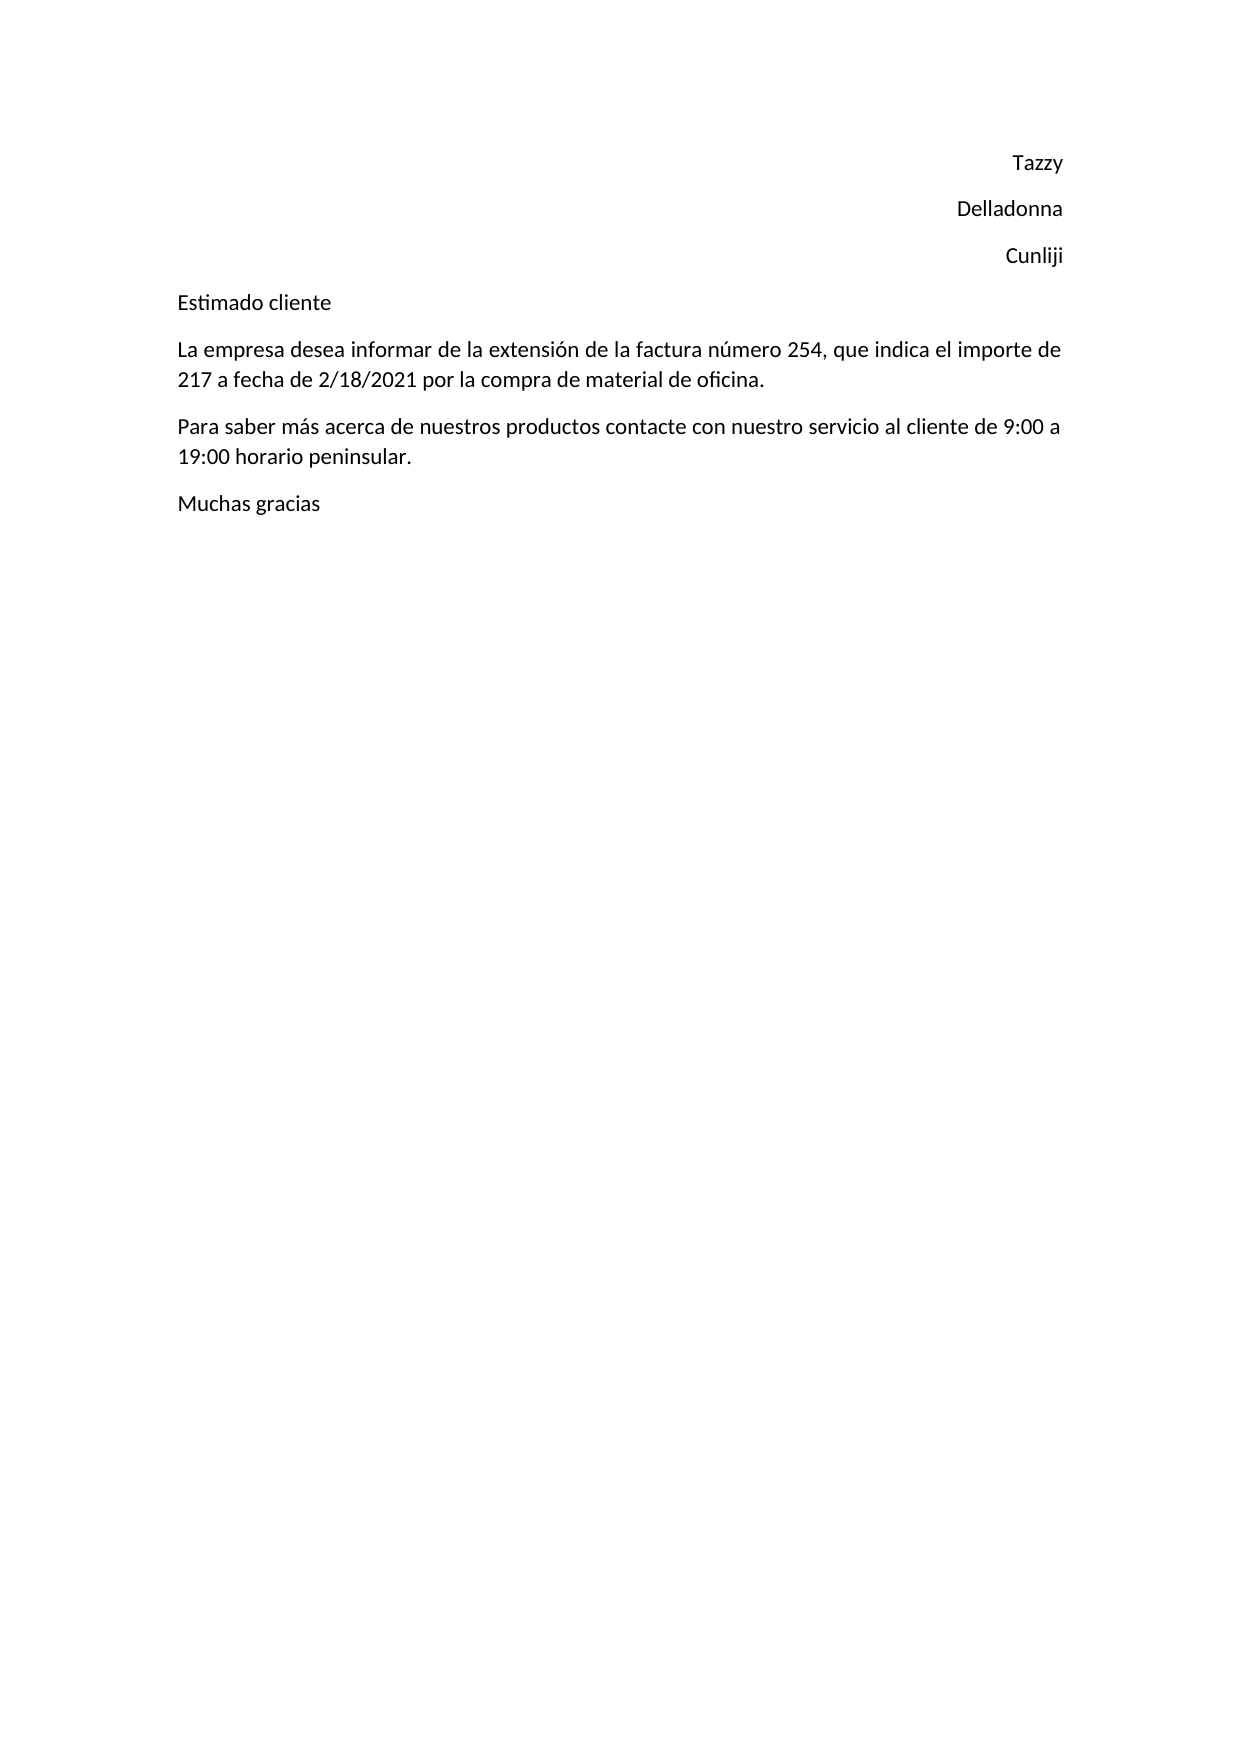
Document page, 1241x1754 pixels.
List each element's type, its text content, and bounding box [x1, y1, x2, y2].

text Para saber más acerca de nuestros productos contacte con nuestro servicio al cliente de 9:00 a 19:00 horario peninsular. [177, 412, 1063, 470]
text La empresa desea informar de la extensión de la factura número 254, que indica el importe de 217 a fecha de 2/18/2021 por la compra de material de oficina. [177, 335, 1063, 393]
text Tazzy [177, 148, 1063, 176]
text Delladonna [177, 194, 1063, 222]
text Muchas gracias [177, 489, 1063, 517]
text Estimado cliente [177, 288, 1063, 316]
text Cunliji [177, 241, 1063, 269]
